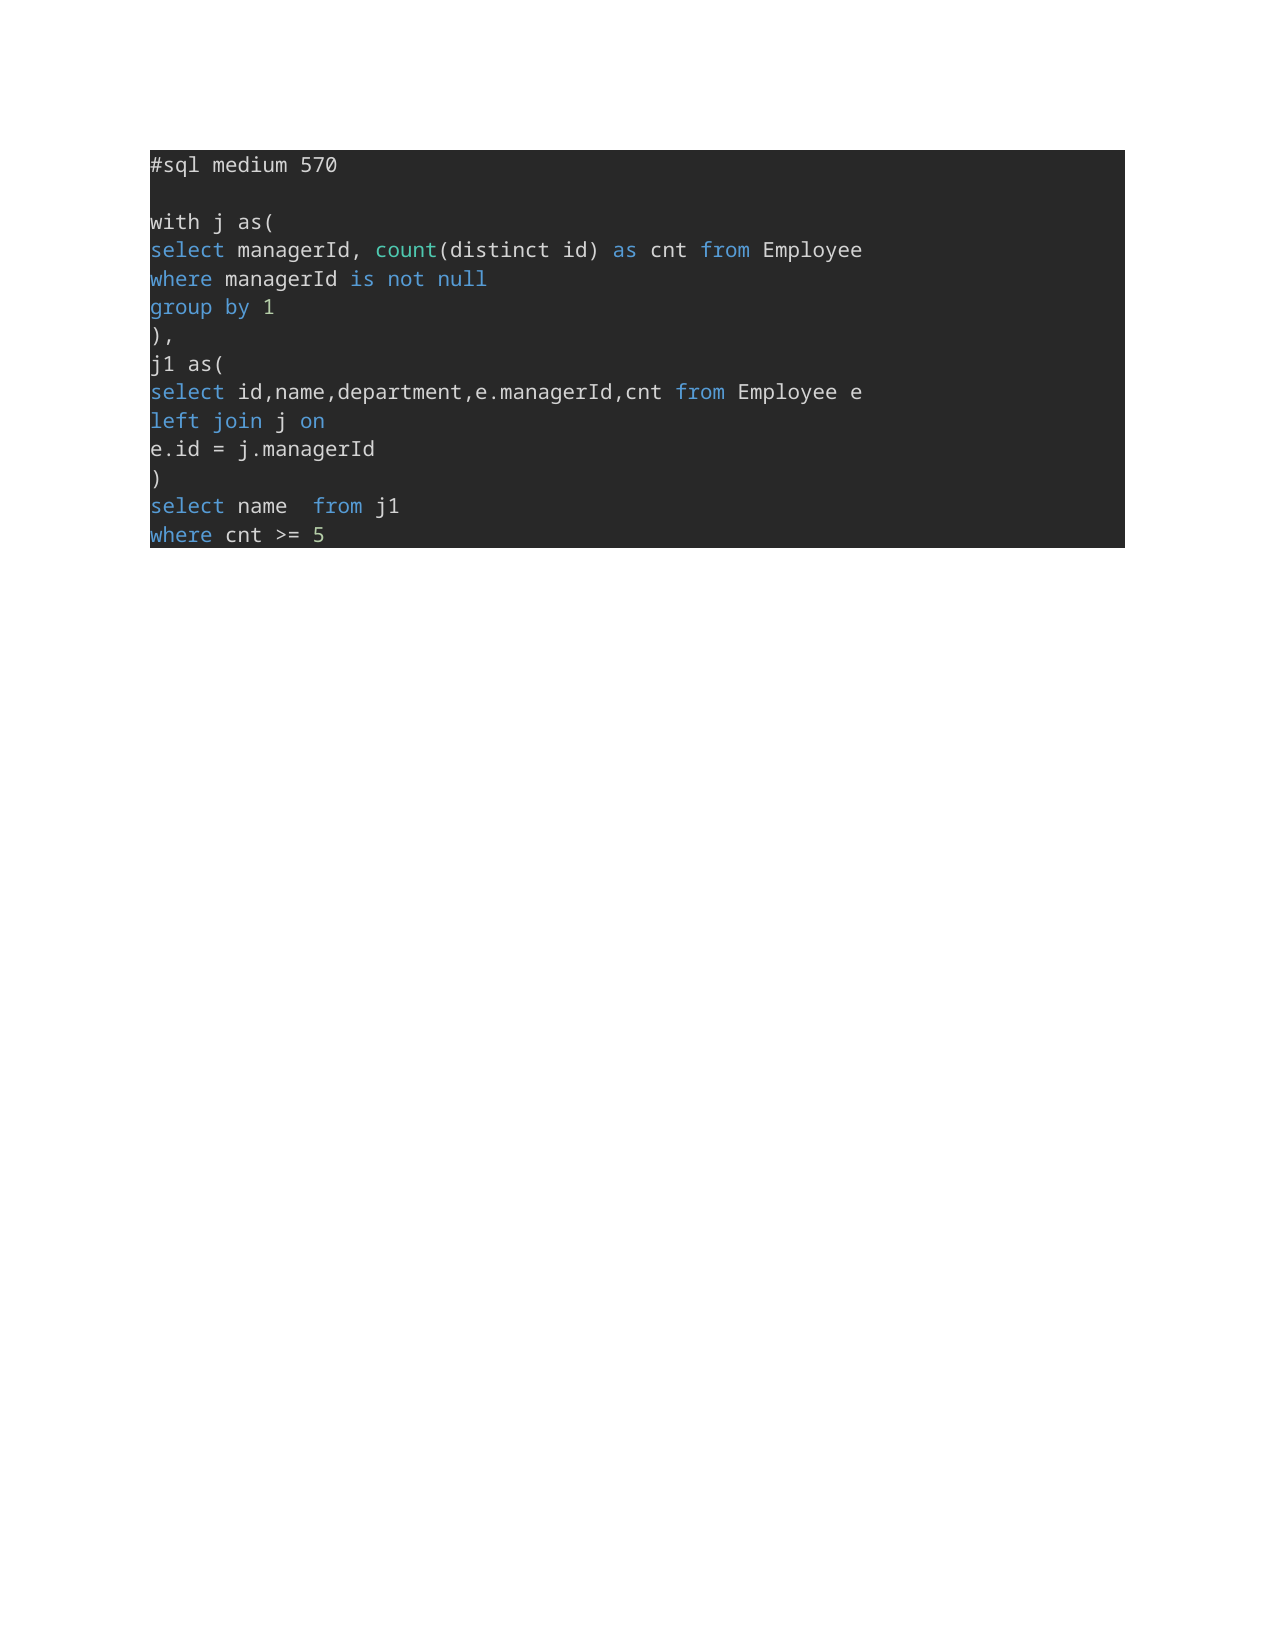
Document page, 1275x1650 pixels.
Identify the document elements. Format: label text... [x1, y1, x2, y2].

text select managerId, count(distinct id) as cnt from Employee [150, 235, 1125, 264]
text with j as( [150, 207, 1125, 235]
text select name from j1 [150, 491, 1125, 520]
text ) [150, 463, 1125, 491]
text ), [150, 321, 1125, 349]
text where cnt >= 5 [150, 520, 1125, 548]
text where managerId is not null [150, 264, 1125, 292]
text e.id = j.managerId [150, 434, 1125, 463]
text #sql medium 570 [150, 150, 1125, 178]
text j1 as( [150, 349, 1125, 377]
text group by 1 [150, 292, 1125, 321]
text left join j on [150, 406, 1125, 434]
text select id,name,department,e.managerId,cnt from Employee e [150, 377, 1125, 406]
